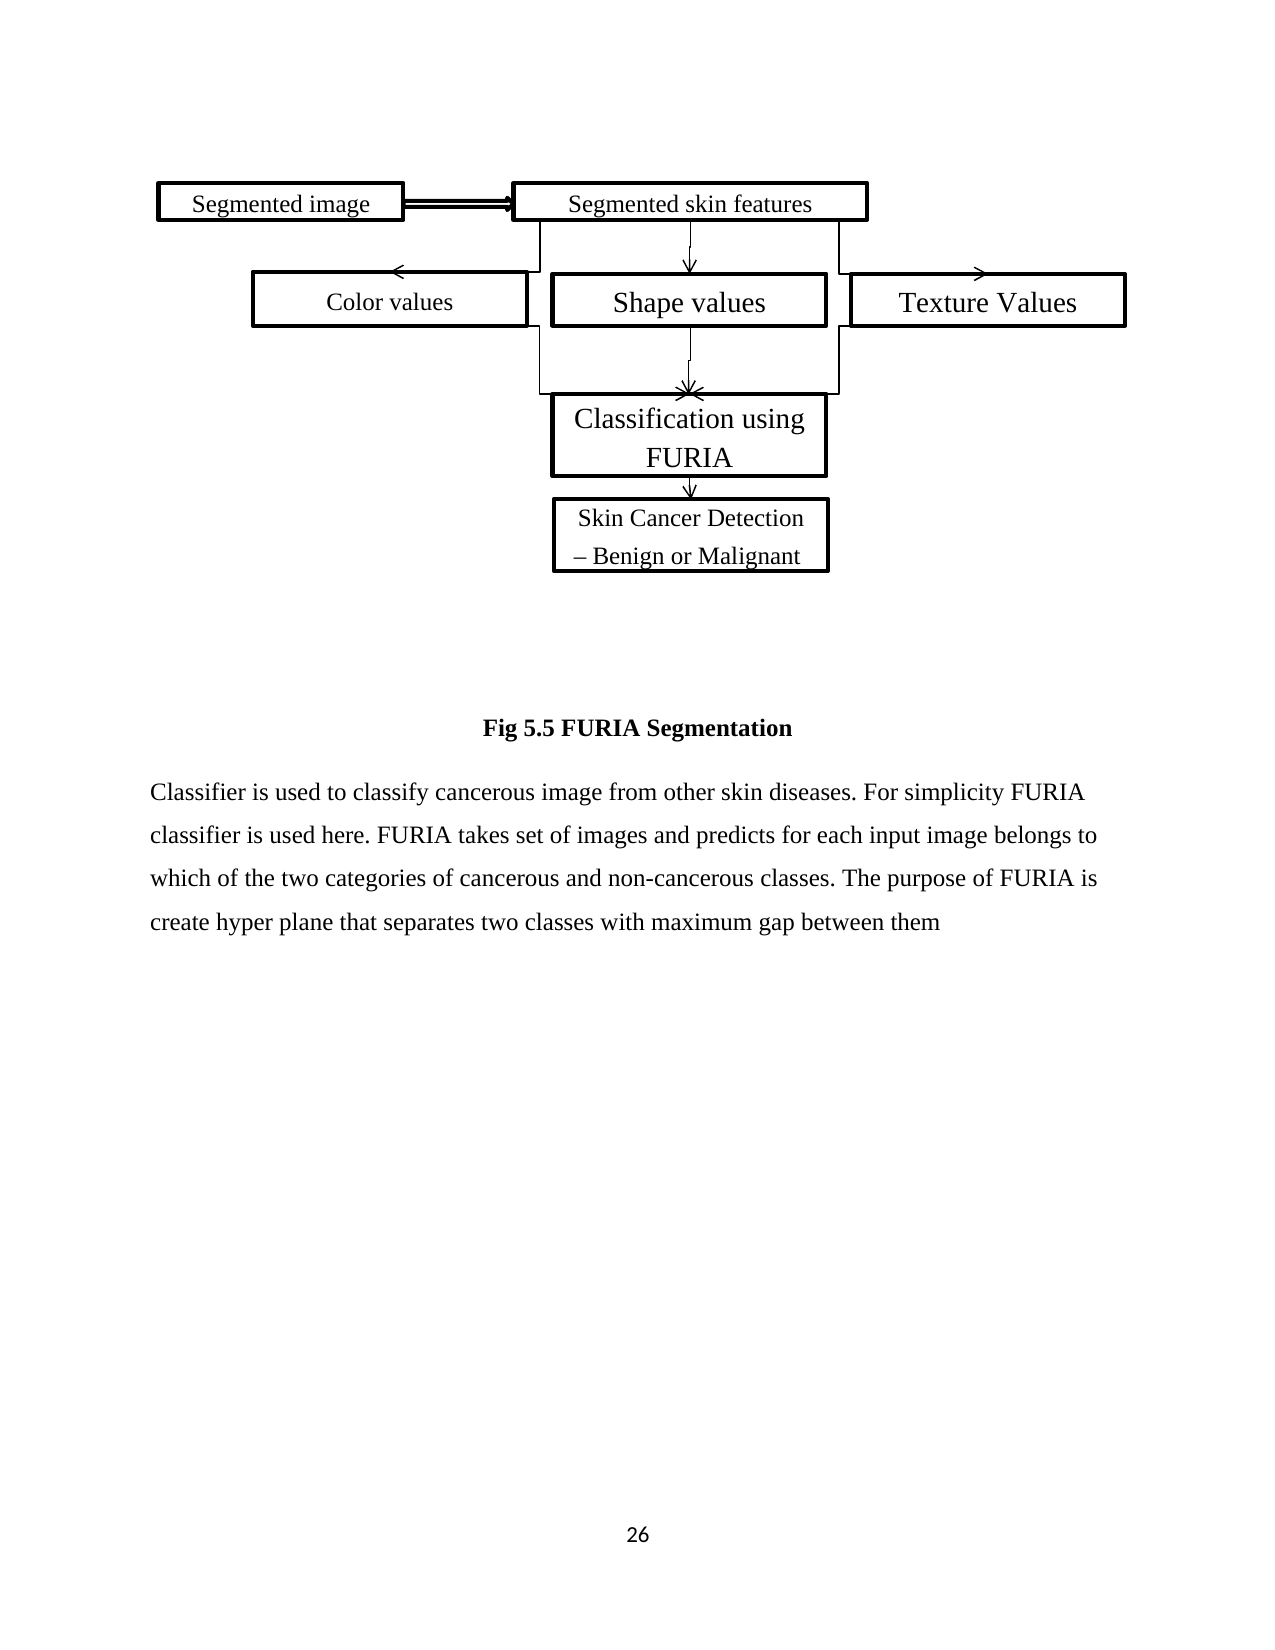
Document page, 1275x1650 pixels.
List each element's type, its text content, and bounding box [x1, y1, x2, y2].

text Classifier is used to classify cancerous image from other skin diseases. For simplicity FURIA classifier is used here. FURIA takes set of images and predicts for each input image belongs to which of the two categories of cancerous and non-cancerous classes. The purpose of FURIA is create hyper plane that separates two classes with maximum gap between them [150, 777, 1125, 935]
text Fig 5.5 FURIA Segmentation [150, 713, 1125, 742]
